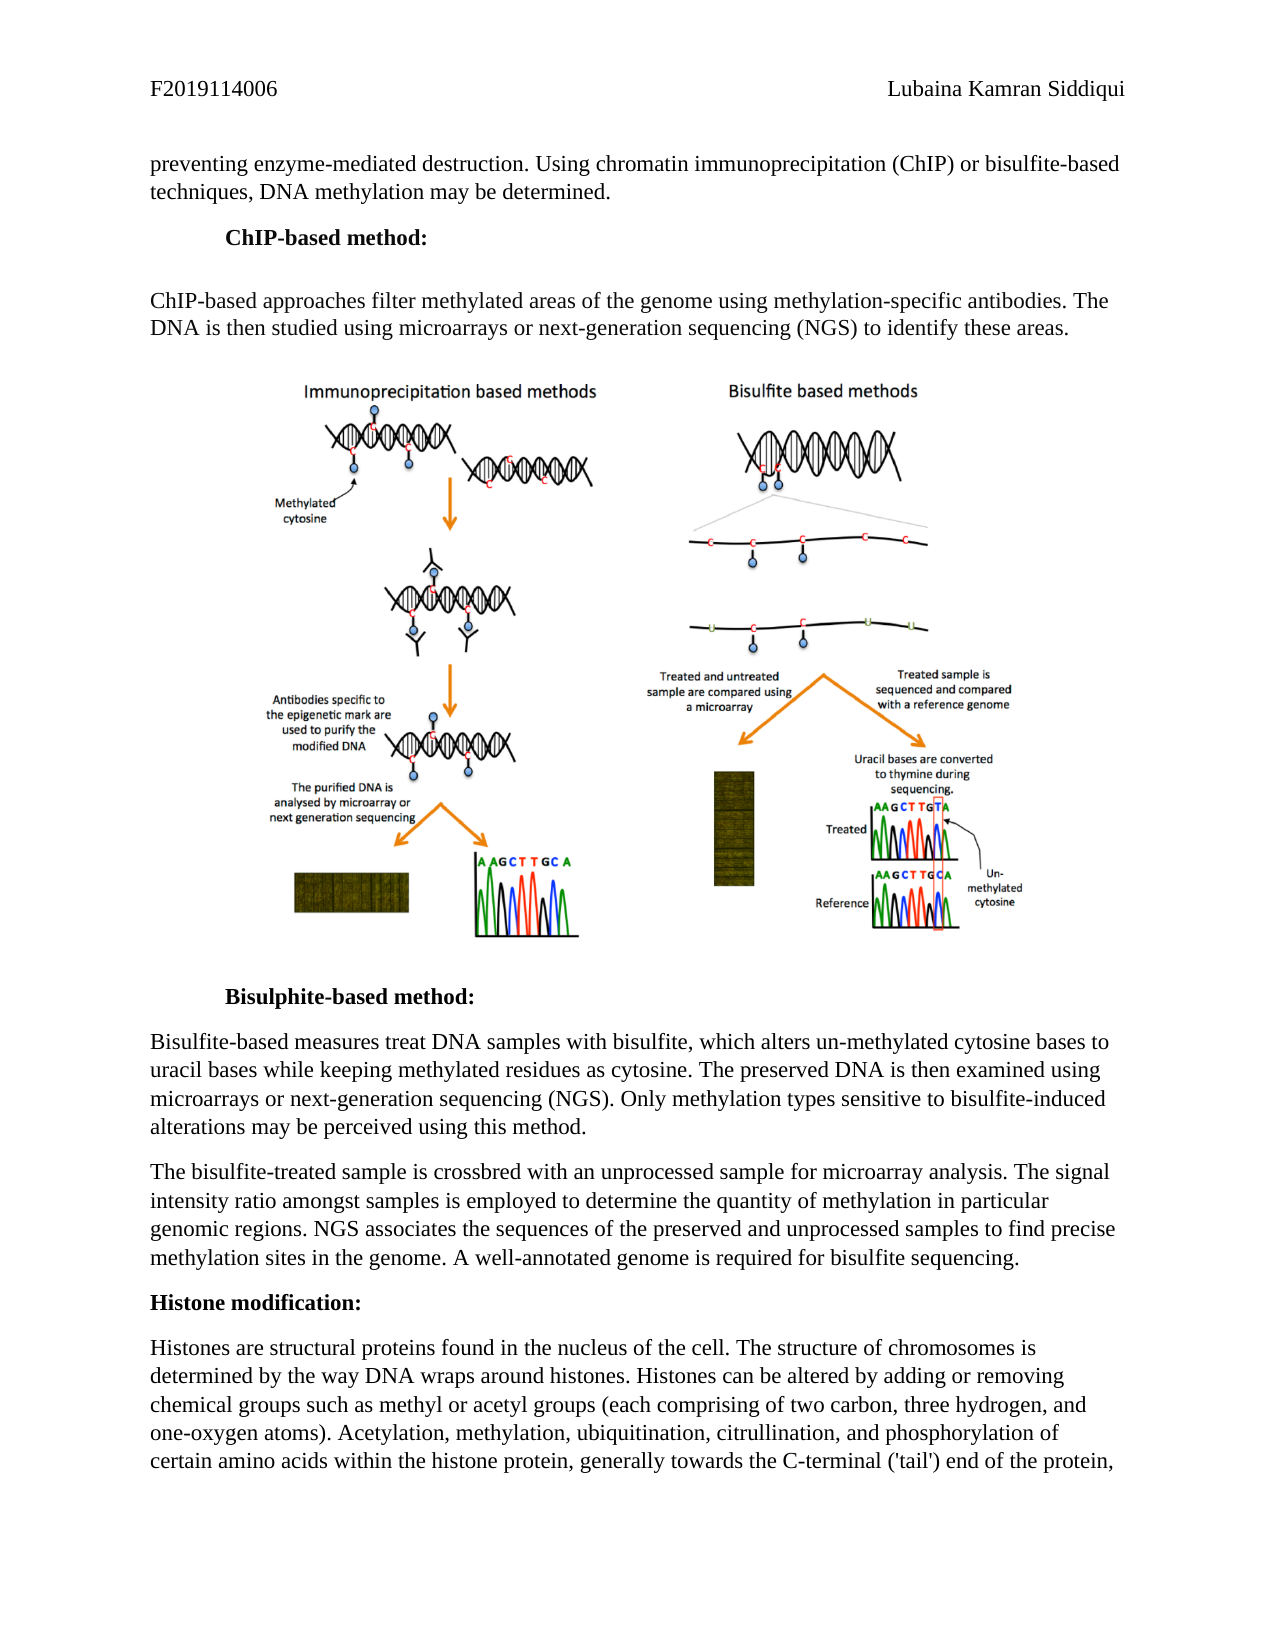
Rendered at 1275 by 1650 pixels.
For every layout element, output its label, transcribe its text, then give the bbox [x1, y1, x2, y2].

text ChIP-based method: [225, 223, 1125, 250]
text Bisulfite-based measures treat DNA samples with bisulfite, which alters un-methylated cytosine bases to uracil bases while keeping methylated residues as cytosine. The preserved DNA is then examined using microarrays or next-generation sequencing (NGS). Only methylation types sensitive to bisulfite-induced alterations may be perceived using this method. [150, 1028, 1125, 1139]
picture [229, 377, 1035, 943]
text ChIP-based approaches filter methylated areas of the genome using methylation-specific antibodies. The DNA is then studied using microarrays or next-generation sequencing (NGS) to identify these areas. [150, 287, 1125, 340]
text The bisulfite-treated sample is crossbred with an unprocessed sample for microarray analysis. The signal intensity ratio amongst samples is employed to determine the quantity of methylation in particular genomic regions. NGS associates the sequences of the preserved and unprocessed samples to find precise methylation sites in the genome. A well-annotated genome is required for bisulfite sequencing. [150, 1158, 1125, 1270]
text Histone modification: [150, 1289, 1125, 1315]
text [150, 1334, 1125, 1474]
text Bisulphite-based method: [225, 983, 1125, 1009]
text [150, 150, 1125, 205]
